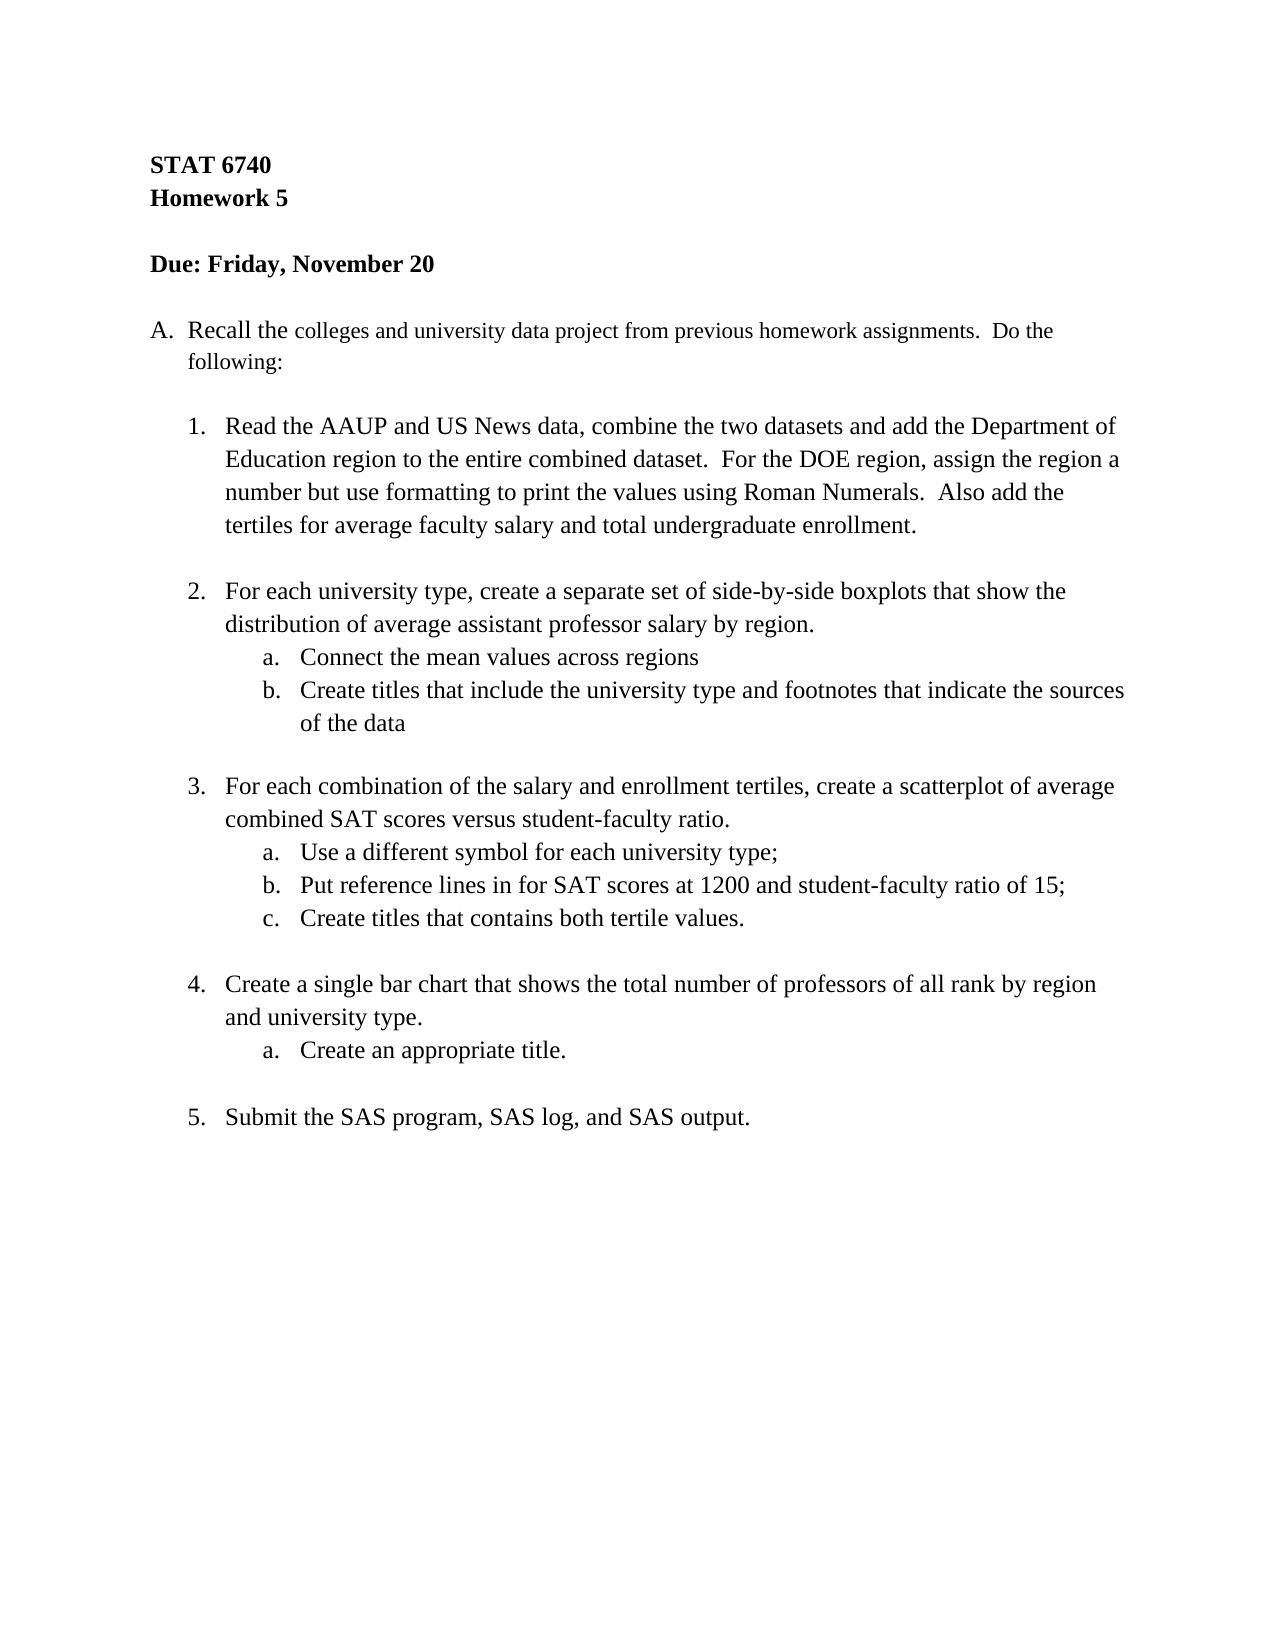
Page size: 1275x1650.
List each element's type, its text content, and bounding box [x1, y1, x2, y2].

text Due: Friday, November 20 [150, 249, 1125, 278]
list Create an appropriate title. [262, 1036, 1125, 1064]
list For each university type, create a separate set of side-by-side boxplots that show the distribution of average assistant professor salary by region. [187, 576, 1125, 638]
list Connect the mean values across regions [262, 642, 1125, 671]
list For each combination of the salary and enrollment tertiles, create a scatterplot of average combined SAT scores versus student-faculty ratio. [187, 771, 1125, 833]
text STAT 6740 [150, 150, 1125, 179]
list Put reference lines in for SAT scores at 1200 and student-faculty ratio of 15; [262, 870, 1125, 899]
list Recall the colleges and university data project from previous homework assignments. Do the following: [150, 315, 1125, 374]
list Create titles that contains both tertile values. [262, 903, 1125, 932]
list Submit the SAS program, SAS log, and SAS output. [187, 1102, 1125, 1130]
list Create a single bar chart that shows the total number of professors of all rank by region and university type. [187, 969, 1125, 1031]
list Use a different symbol for each university type; [262, 837, 1125, 866]
list Create titles that include the university type and footnotes that indicate the sources of the data [262, 675, 1125, 737]
list Read the AAUP and US News data, combine the two datasets and add the Department of Education region to the entire combined dataset. For the DOE region, assign the region a number but use formatting to print the values using Roman Numerals. Also add the tertiles for average faculty salary and total undergraduate enrollment. [187, 411, 1125, 539]
text Homework 5 [150, 183, 1125, 212]
